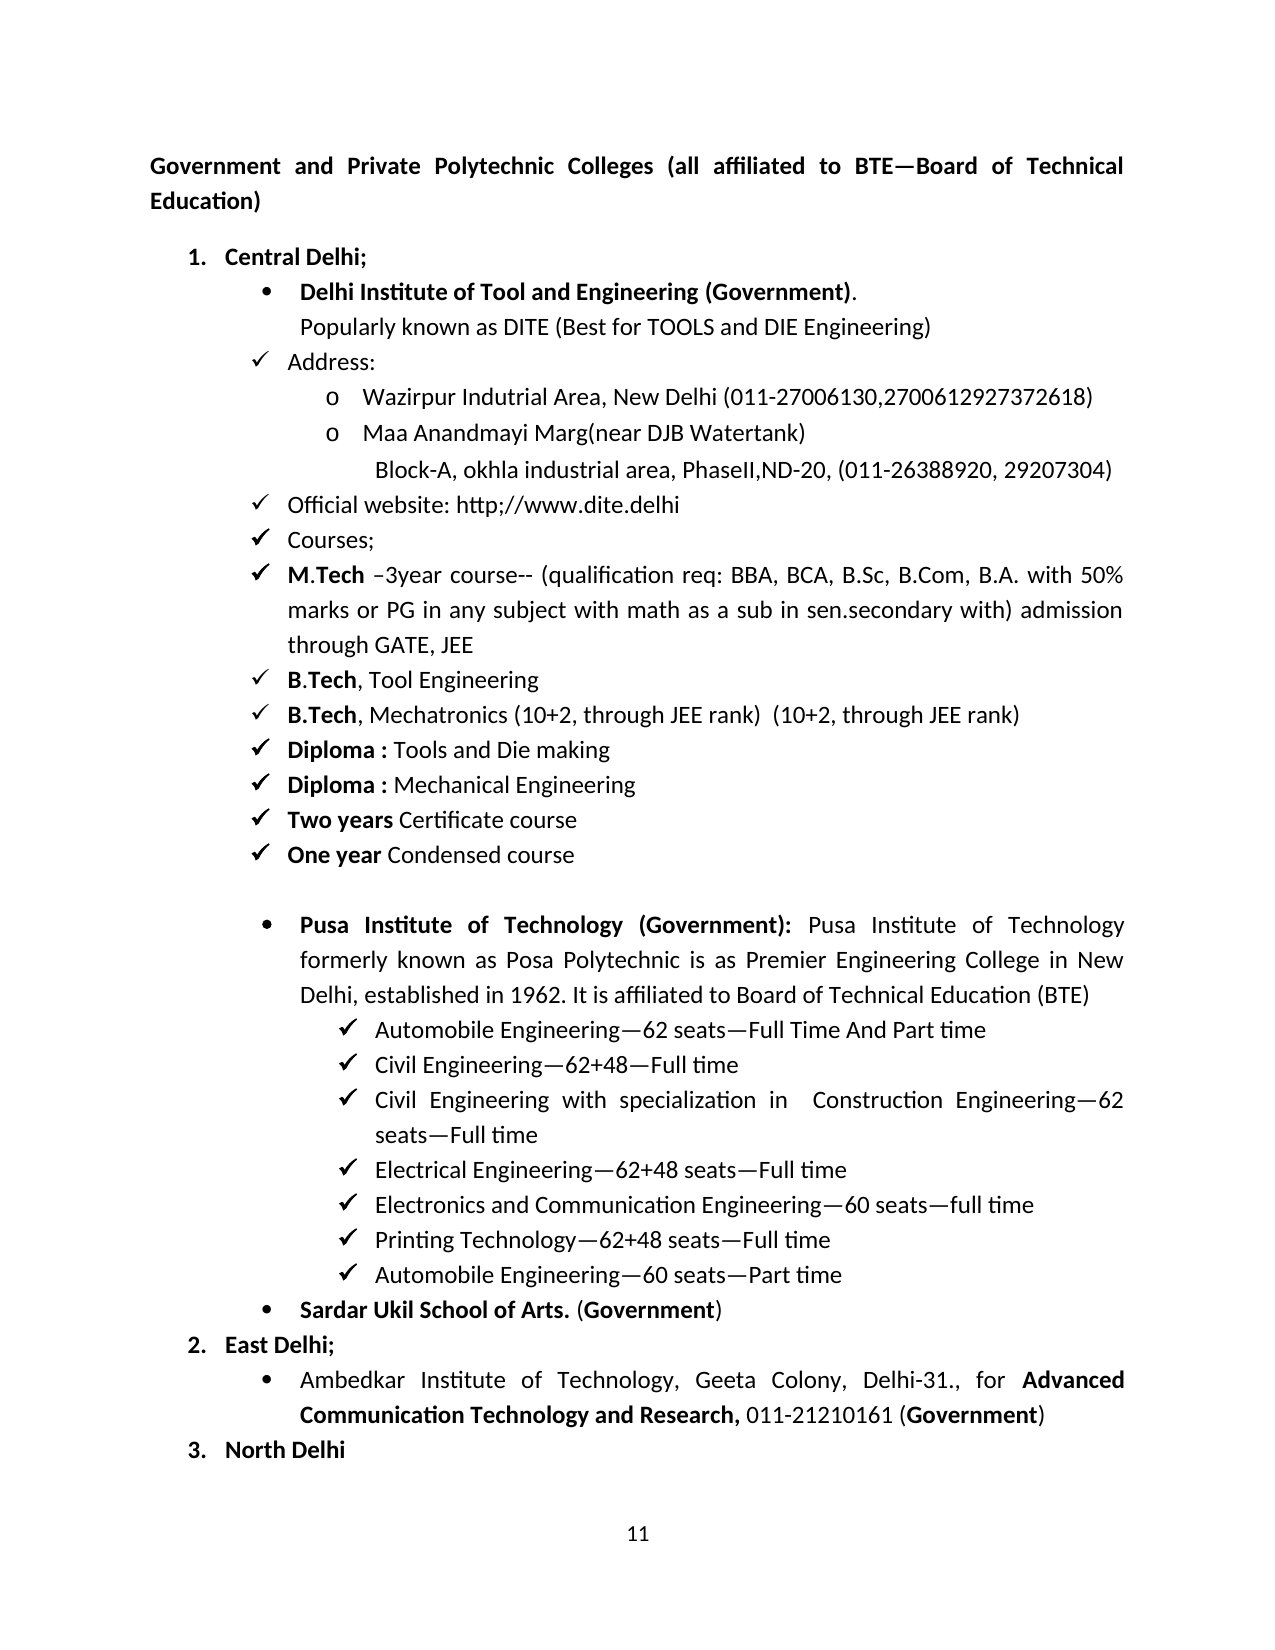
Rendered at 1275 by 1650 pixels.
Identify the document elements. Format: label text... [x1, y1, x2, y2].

list B.Tech, Tool Engineering [250, 664, 1125, 694]
list Wazirpur Indutrial Area, New Delhi (011-27006130,2700612927372618) [325, 381, 1125, 413]
list Maa Anandmayi Marg(near DJB Watertank) [325, 417, 1125, 449]
list Sardar Ukil School of Arts. (Government) [262, 1294, 1125, 1324]
list Address: [250, 346, 1125, 376]
list Two years Certificate course [250, 804, 1125, 834]
list Automobile Engineering—60 seats—Part time [337, 1259, 1125, 1289]
list Block-A, okhla industrial area, PhaseII,ND-20, (011-26388920, 29207304) [375, 454, 1125, 484]
list Courses; [250, 524, 1125, 554]
list One year Condensed course [250, 839, 1125, 869]
list Electronics and Communication Engineering—60 seats—full time [337, 1189, 1125, 1219]
list Civil Engineering with specialization in Construction Engineering—62 seats—Full time [337, 1084, 1125, 1149]
list Central Delhi; [187, 241, 1125, 271]
list Delhi Institute of Tool and Engineering (Government). [262, 276, 1125, 306]
list Pusa Institute of Technology (Government): Pusa Institute of Technology formerly known as Posa Polytechnic is as Premier Engineering College in New Delhi, established in 1962. It is affiliated to Board of Technical Education (BTE) [262, 909, 1125, 1009]
list Printing Technology—62+48 seats—Full time [337, 1224, 1125, 1254]
list Automobile Engineering—62 seats—Full Time And Part time [337, 1014, 1125, 1044]
list Civil Engineering—62+48—Full time [337, 1049, 1125, 1079]
list East Delhi; [187, 1329, 1125, 1359]
list Ambedkar Institute of Technology, Geeta Colony, Delhi-31., for Advanced Communication Technology and Research, 011-21210161 (Government) [262, 1364, 1125, 1429]
list B.Tech, Mechatronics (10+2, through JEE rank) (10+2, through JEE rank) [250, 699, 1125, 729]
list Official website: http;//www.dite.delhi [250, 489, 1125, 519]
list Diploma : Tools and Die making [250, 734, 1125, 764]
list North Delhi [187, 1434, 1125, 1464]
list M.Tech –3year course-- (qualification req: BBA, BCA, B.Sc, B.Com, B.A. with 50% marks or PG in any subject with math as a sub in sen.secondary with) admission through GATE, JEE [250, 559, 1125, 659]
list Electrical Engineering—62+48 seats—Full time [337, 1154, 1125, 1184]
text Government and Private Polytechnic Colleges (all affiliated to BTE—Board of Technical Education) [150, 150, 1125, 216]
list Popularly known as DITE (Best for TOOLS and DIE Engineering) [300, 311, 1125, 341]
list Diploma : Mechanical Engineering [250, 769, 1125, 799]
